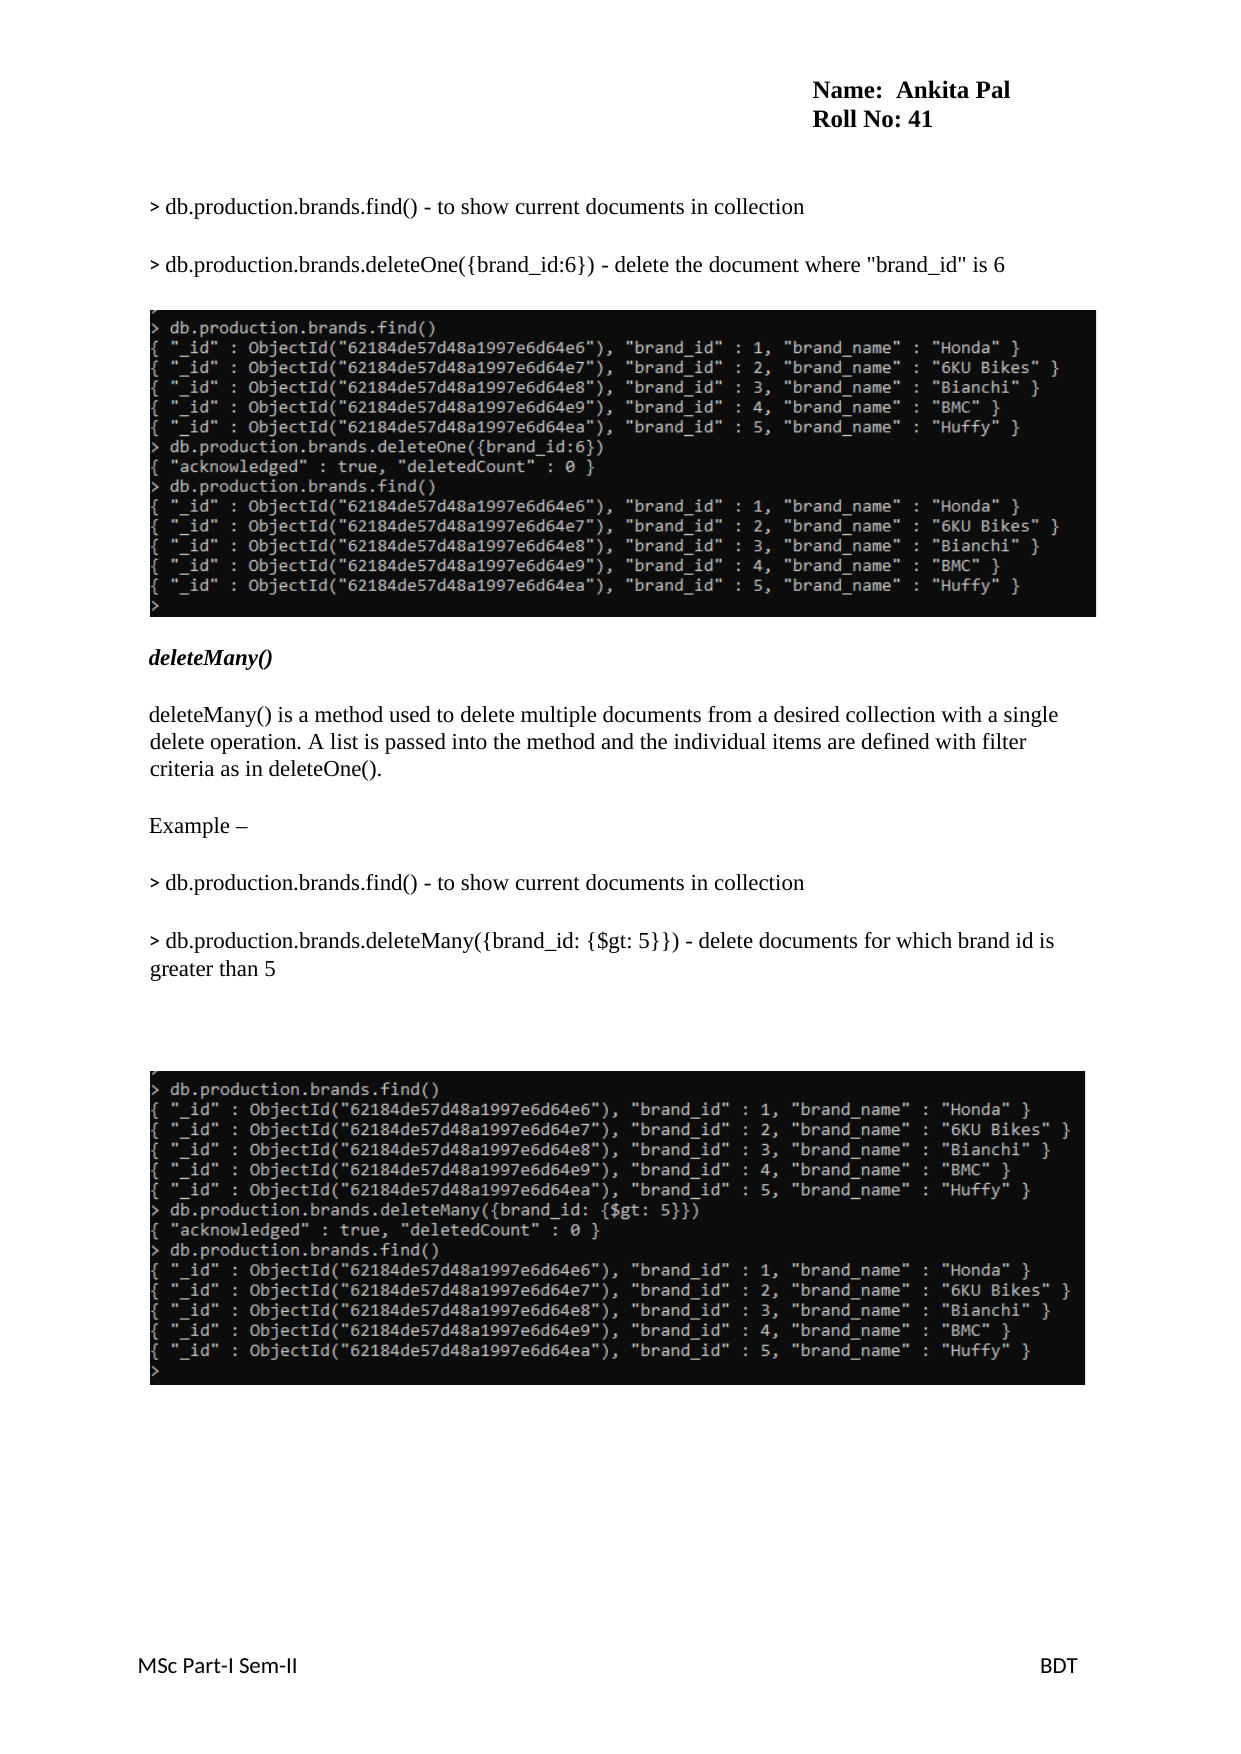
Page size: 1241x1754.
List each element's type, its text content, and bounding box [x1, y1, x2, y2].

text deleteMany() is a method used to delete multiple documents from a desired collection with a single delete operation. A list is passed into the method and the individual items are defined with filter criteria as in deleteOne(). [148, 701, 1079, 782]
list db.production.brands.deleteOne({brand_id:6}) - delete the document where "brand_id" is 6 [148, 251, 1107, 278]
text Example – [148, 812, 1107, 838]
list db.production.brands.deleteMany({brand_id: {$gt: 5}}) - delete documents for which brand id is greater than 5 [148, 926, 1058, 981]
picture [150, 1071, 1086, 1385]
picture [150, 310, 1097, 617]
list db.production.brands.find() - to show current documents in collection [148, 868, 1107, 896]
subtitle deleteMany() [148, 644, 1107, 671]
list db.production.brands.find() - to show current documents in collection [148, 192, 1107, 221]
